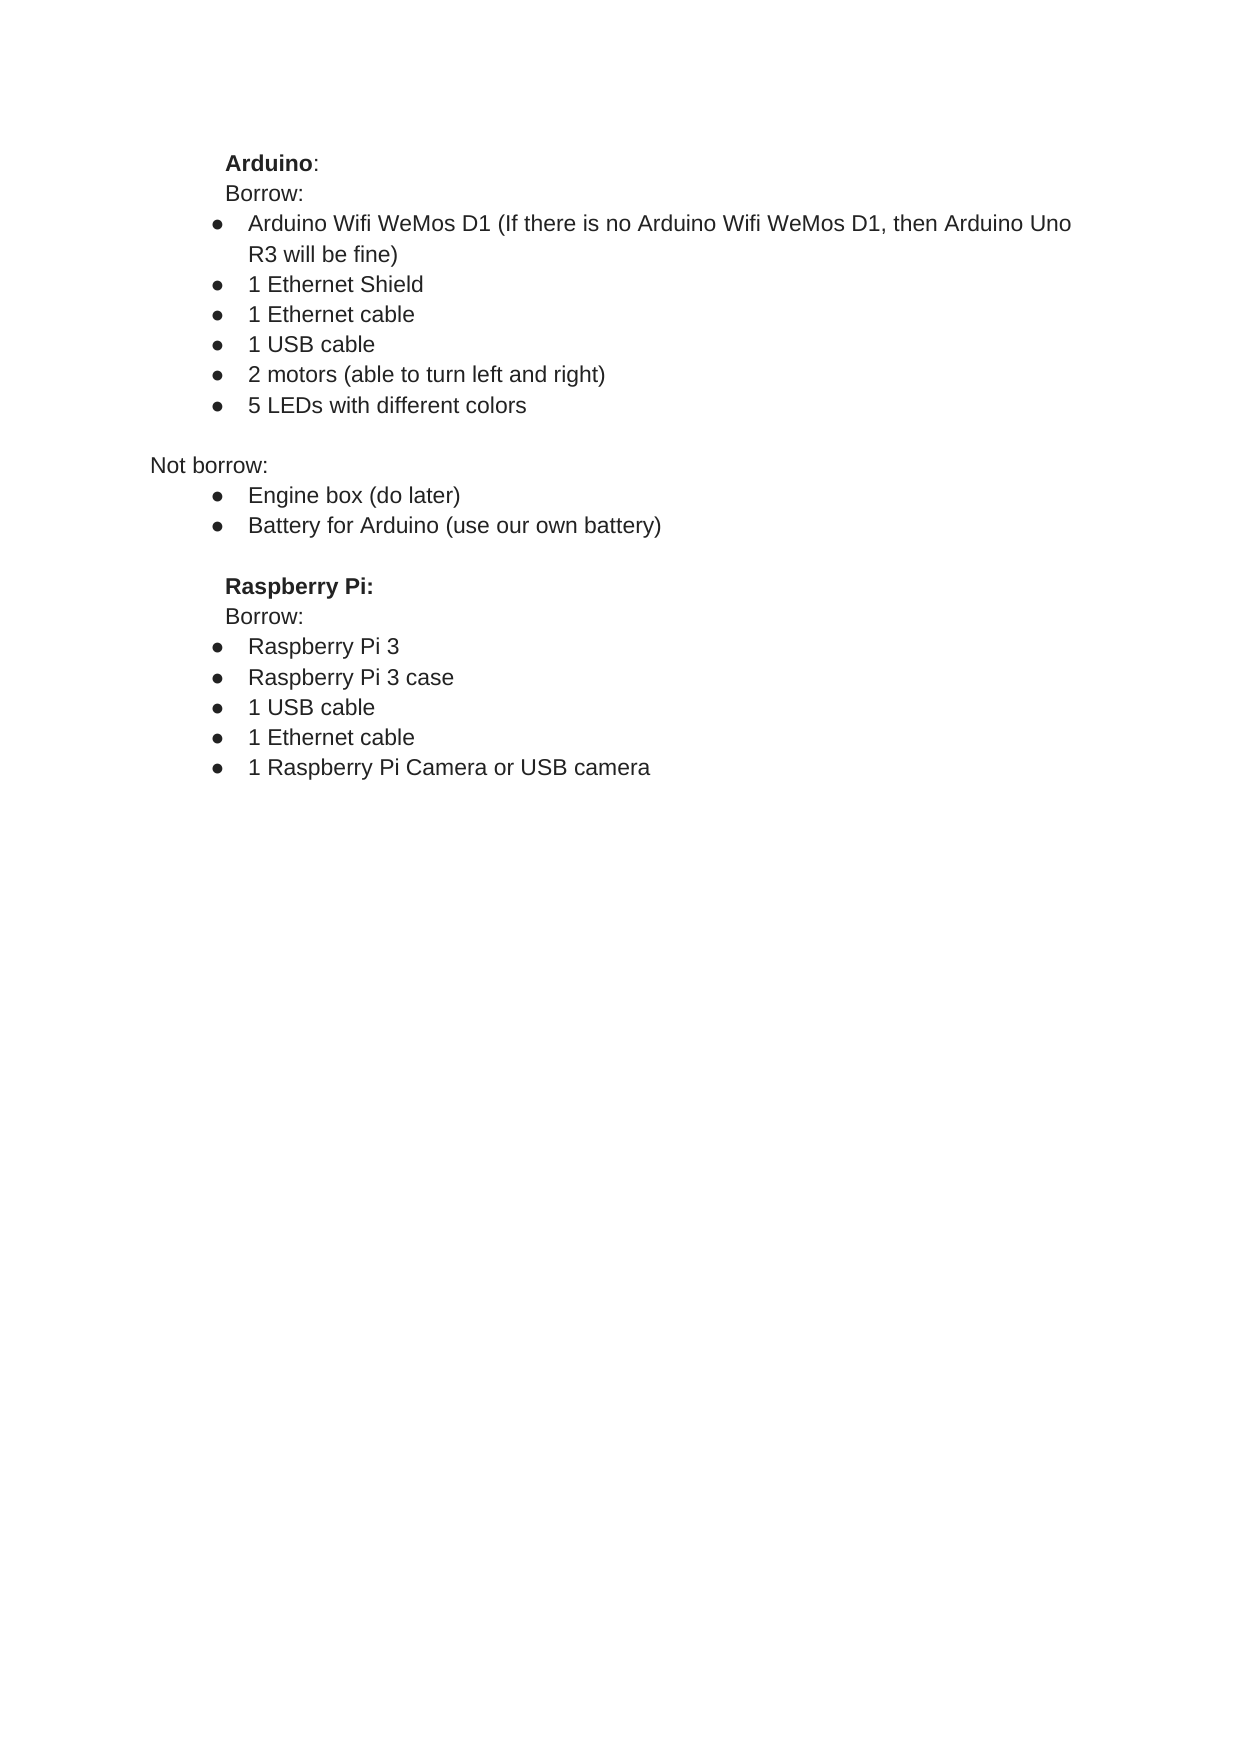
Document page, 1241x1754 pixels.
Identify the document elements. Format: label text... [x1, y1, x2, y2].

list Battery for Arduino (use our own battery) [210, 512, 1090, 539]
text Raspberry Pi: [225, 573, 1090, 599]
list 1 Ethernet Shield [210, 271, 1090, 297]
list Raspberry Pi 3 [210, 633, 1090, 660]
list 1 USB cable [210, 694, 1090, 720]
list 1 USB cable [210, 331, 1090, 358]
text Arduino: [225, 150, 1090, 176]
text Borrow: [225, 603, 1090, 629]
list Raspberry Pi 3 case [210, 663, 1090, 690]
list 1 Ethernet cable [210, 724, 1090, 750]
text Borrow: [225, 180, 1090, 207]
list Engine box (do later) [210, 482, 1090, 509]
text Not borrow: [150, 452, 1090, 478]
list 2 motors (able to turn left and right) [210, 361, 1090, 388]
list 1 Ethernet cable [210, 301, 1090, 327]
list 1 Raspberry Pi Camera or USB camera [210, 754, 1090, 781]
list 5 LEDs with different colors [210, 392, 1090, 418]
list Arduino Wifi WeMos D1 (If there is no Arduino Wifi WeMos D1, then Arduino Uno R3 will be fine) [210, 210, 1090, 267]
